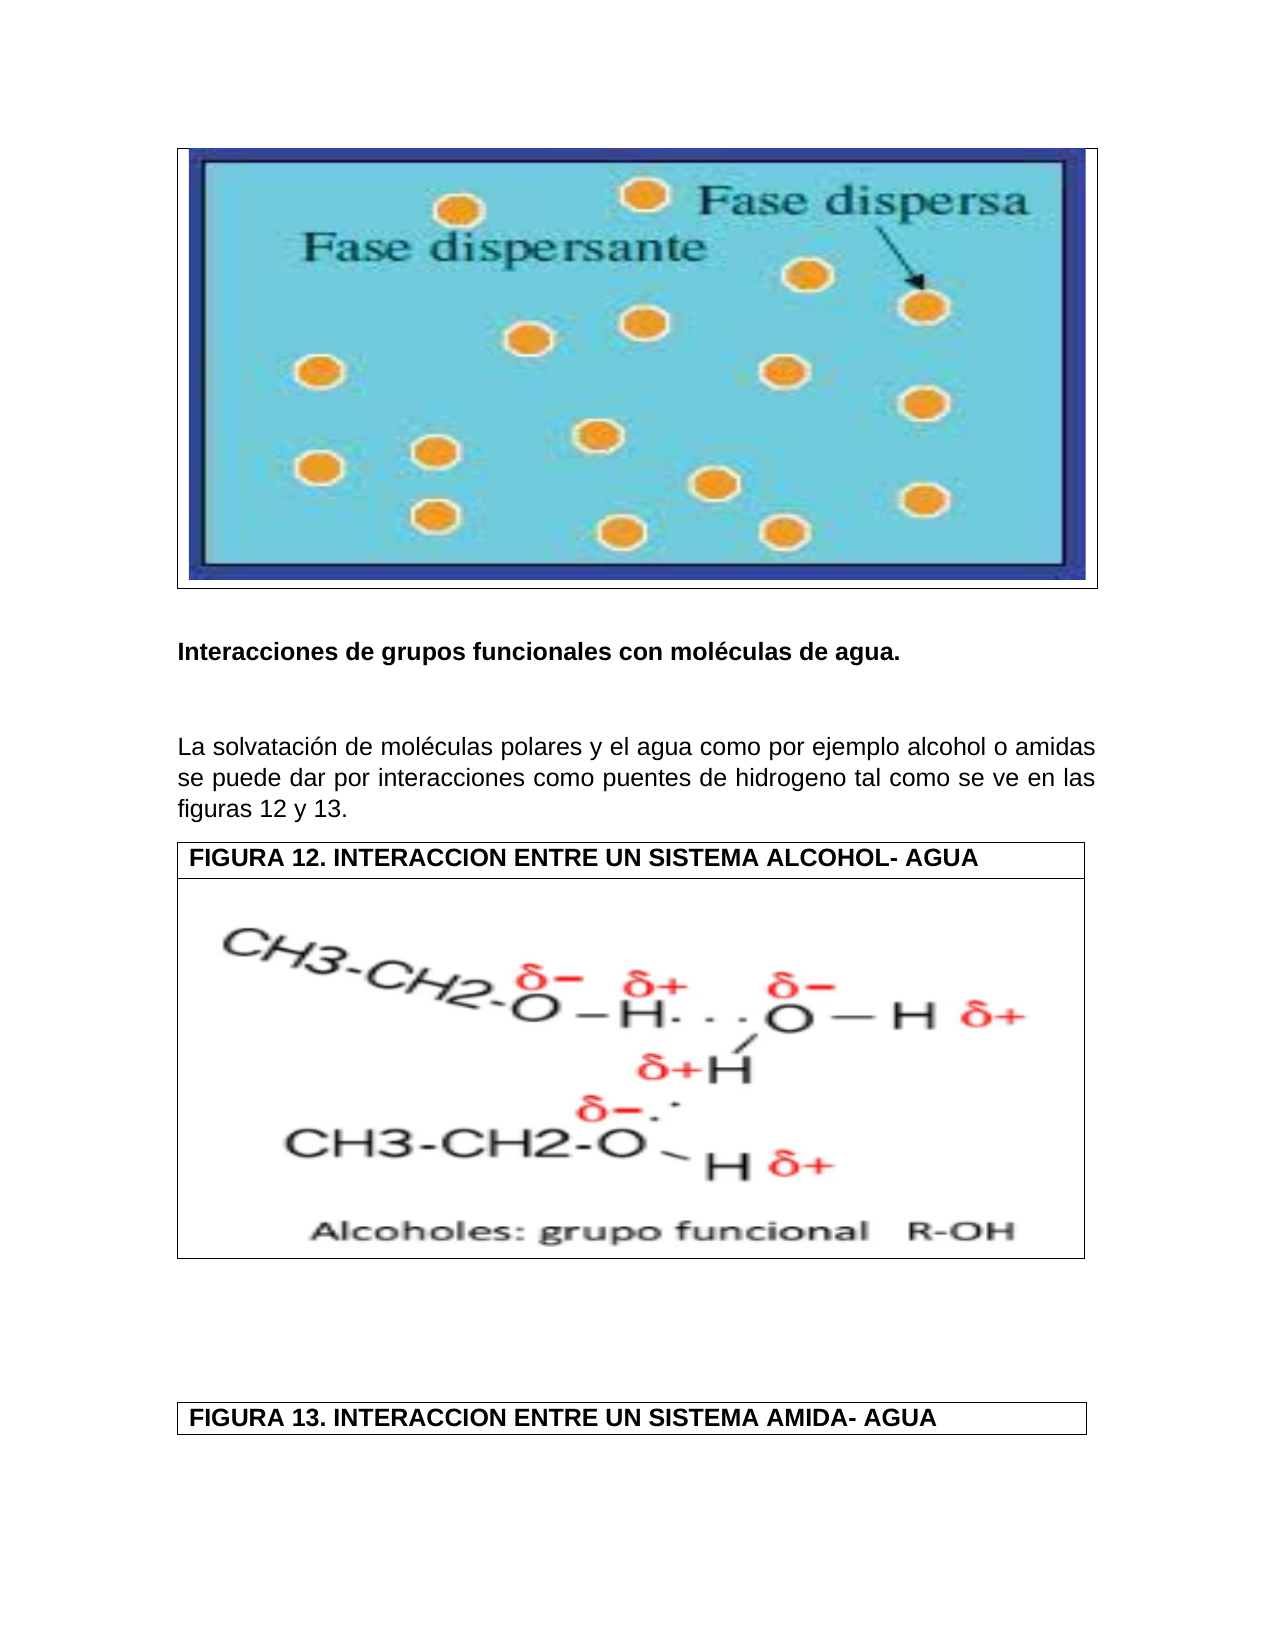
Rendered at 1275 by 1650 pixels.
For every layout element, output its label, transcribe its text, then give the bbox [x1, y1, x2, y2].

text Interacciones de grupos funcionales con moléculas de agua. [177, 637, 1098, 666]
table_header FIGURA 13. INTERACCION ENTRE UN SISTEMA AMIDA- AGUA [178, 1403, 1086, 1433]
table_cell [178, 149, 1097, 588]
text La solvatación de moléculas polares y el agua como por ejemplo alcohol o amidas se puede dar por interacciones como puentes de hidrogeno tal como se ve en las figuras 12 y 13. [177, 732, 1098, 823]
picture [188, 879, 1074, 1253]
table_header FIGURA 12. INTERACCION ENTRE UN SISTEMA ALCOHOL- AGUA [178, 843, 1084, 878]
table_cell [178, 879, 1084, 1258]
